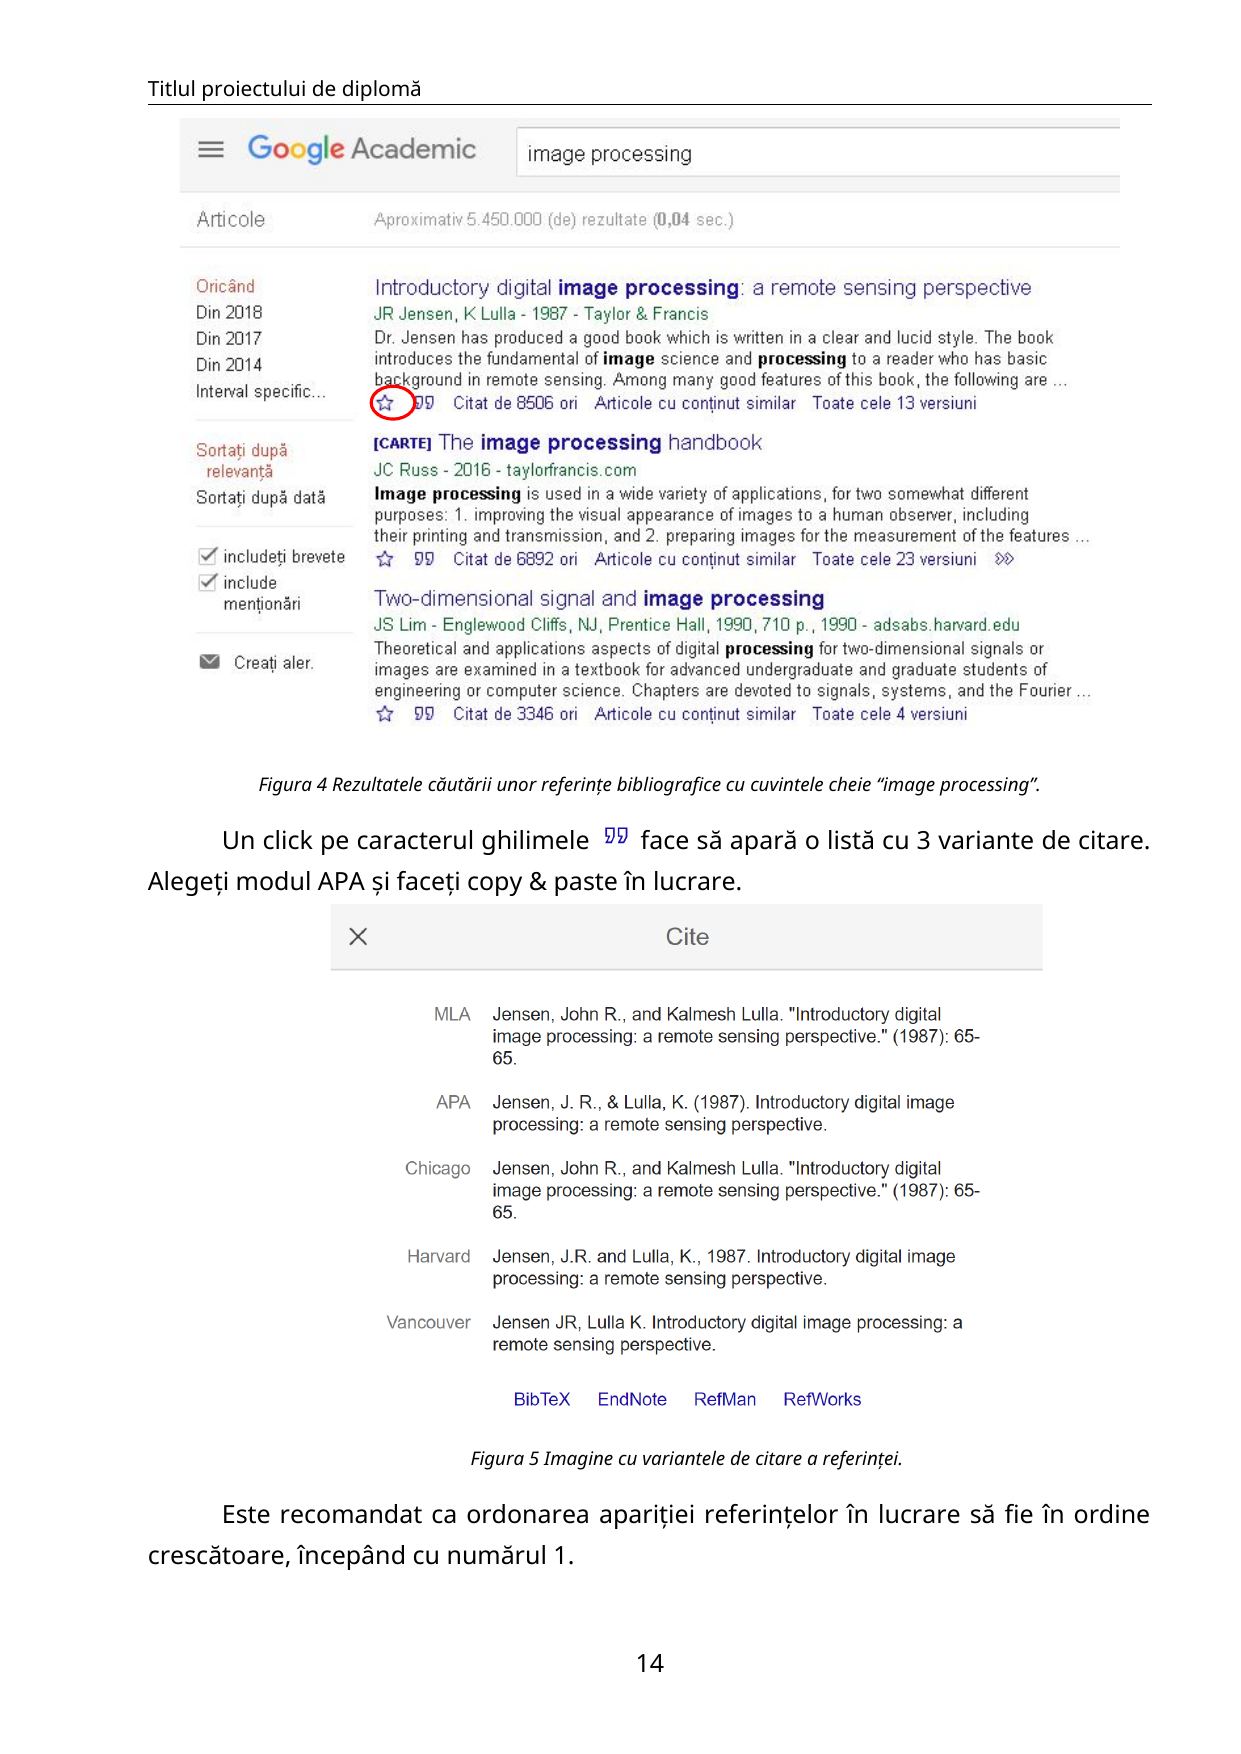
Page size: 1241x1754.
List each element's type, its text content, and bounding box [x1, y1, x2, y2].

picture [179, 118, 1120, 745]
text Un click pe caracterul ghilimele face să apară o listă cu 3 variante de citare. Alegeți modul APA şi faceți copy & paste în lucrare. [148, 822, 1152, 898]
text Figura 4 Rezultatele căutării unor referințe bibliografice cu cuvintele cheie “image processing”. [148, 771, 1152, 796]
picture [330, 904, 1043, 1440]
text Este recomandat ca ordonarea apariției referințelor în lucrare să fie în ordine crescătoare, începând cu numărul 1. [148, 1497, 1152, 1572]
text Figura 5 Imagine cu variantele de citare a referinței. [148, 1445, 1152, 1471]
picture [597, 822, 634, 850]
